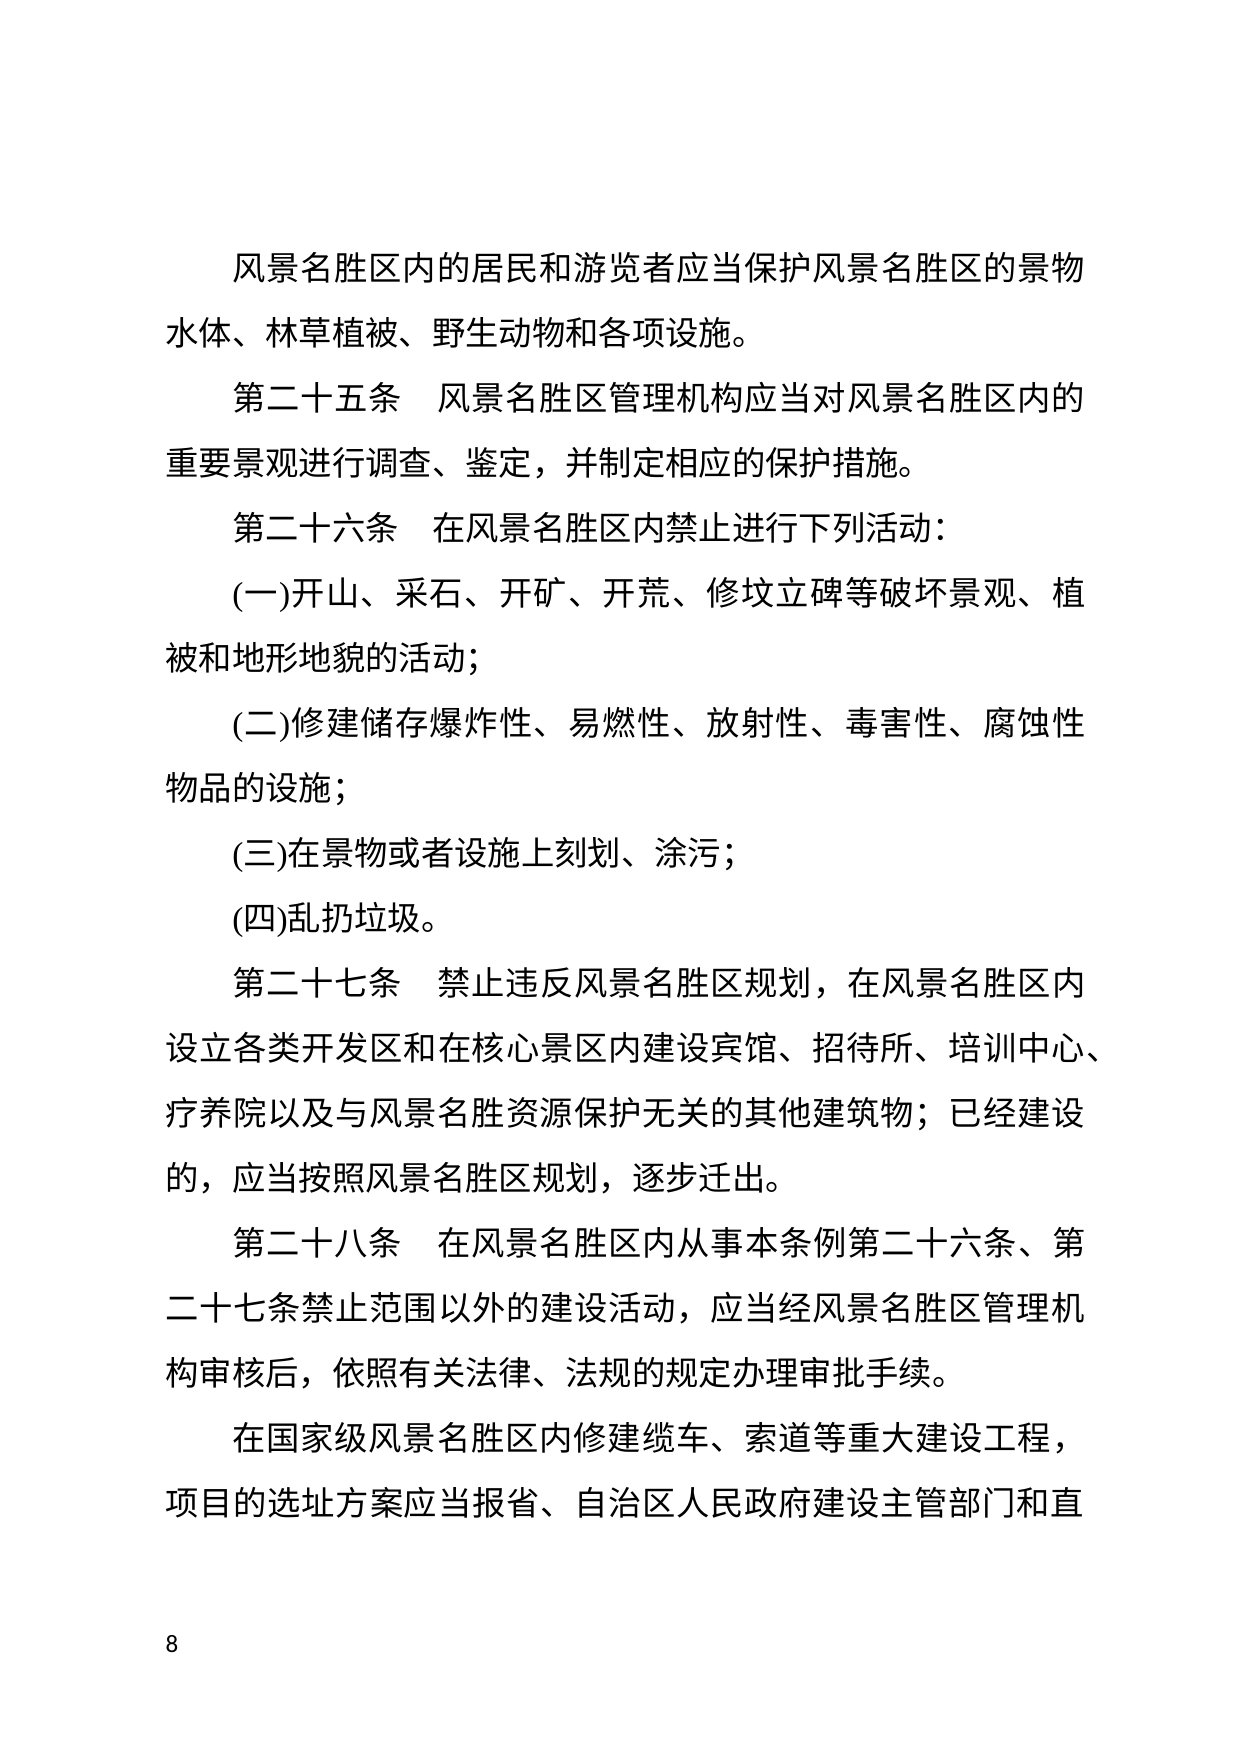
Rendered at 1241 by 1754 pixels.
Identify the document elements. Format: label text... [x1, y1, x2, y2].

text 风景名胜区内的居民和游览者应当保护风景名胜区的景物、水体、林草植被、野生动物和各项设施。 [165, 233, 1087, 363]
text (二)修建储存爆炸性、易燃性、放射性、毒害性、腐蚀性物品的设施； [165, 688, 1087, 818]
text (三)在景物或者设施上刻划、涂污； [165, 818, 1087, 883]
text (一)开山、采石、开矿、开荒、修坟立碑等破坏景观、植被和地形地貌的活动； [165, 558, 1087, 688]
text 第二十六条 在风景名胜区内禁止进行下列活动： [165, 493, 1087, 558]
text 第二十七条 禁止违反风景名胜区规划，在风景名胜区内设立各类开发区和在核心景区内建设宾馆、招待所、培训中心、疗养院以及与风景名胜资源保护无关的其他建筑物；已经建设的，应当按照风景名胜区规划，逐步迁出。 [165, 948, 1087, 1208]
text 第二十五条 风景名胜区管理机构应当对风景名胜区内的重要景观进行调查、鉴定，并制定相应的保护措施。 [165, 363, 1087, 493]
text 第二十八条 在风景名胜区内从事本条例第二十六条、第二十七条禁止范围以外的建设活动，应当经风景名胜区管理机构审核后，依照有关法律、法规的规定办理审批手续。 [165, 1208, 1087, 1403]
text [165, 1403, 1087, 1533]
text (四)乱扔垃圾。 [165, 883, 1087, 948]
